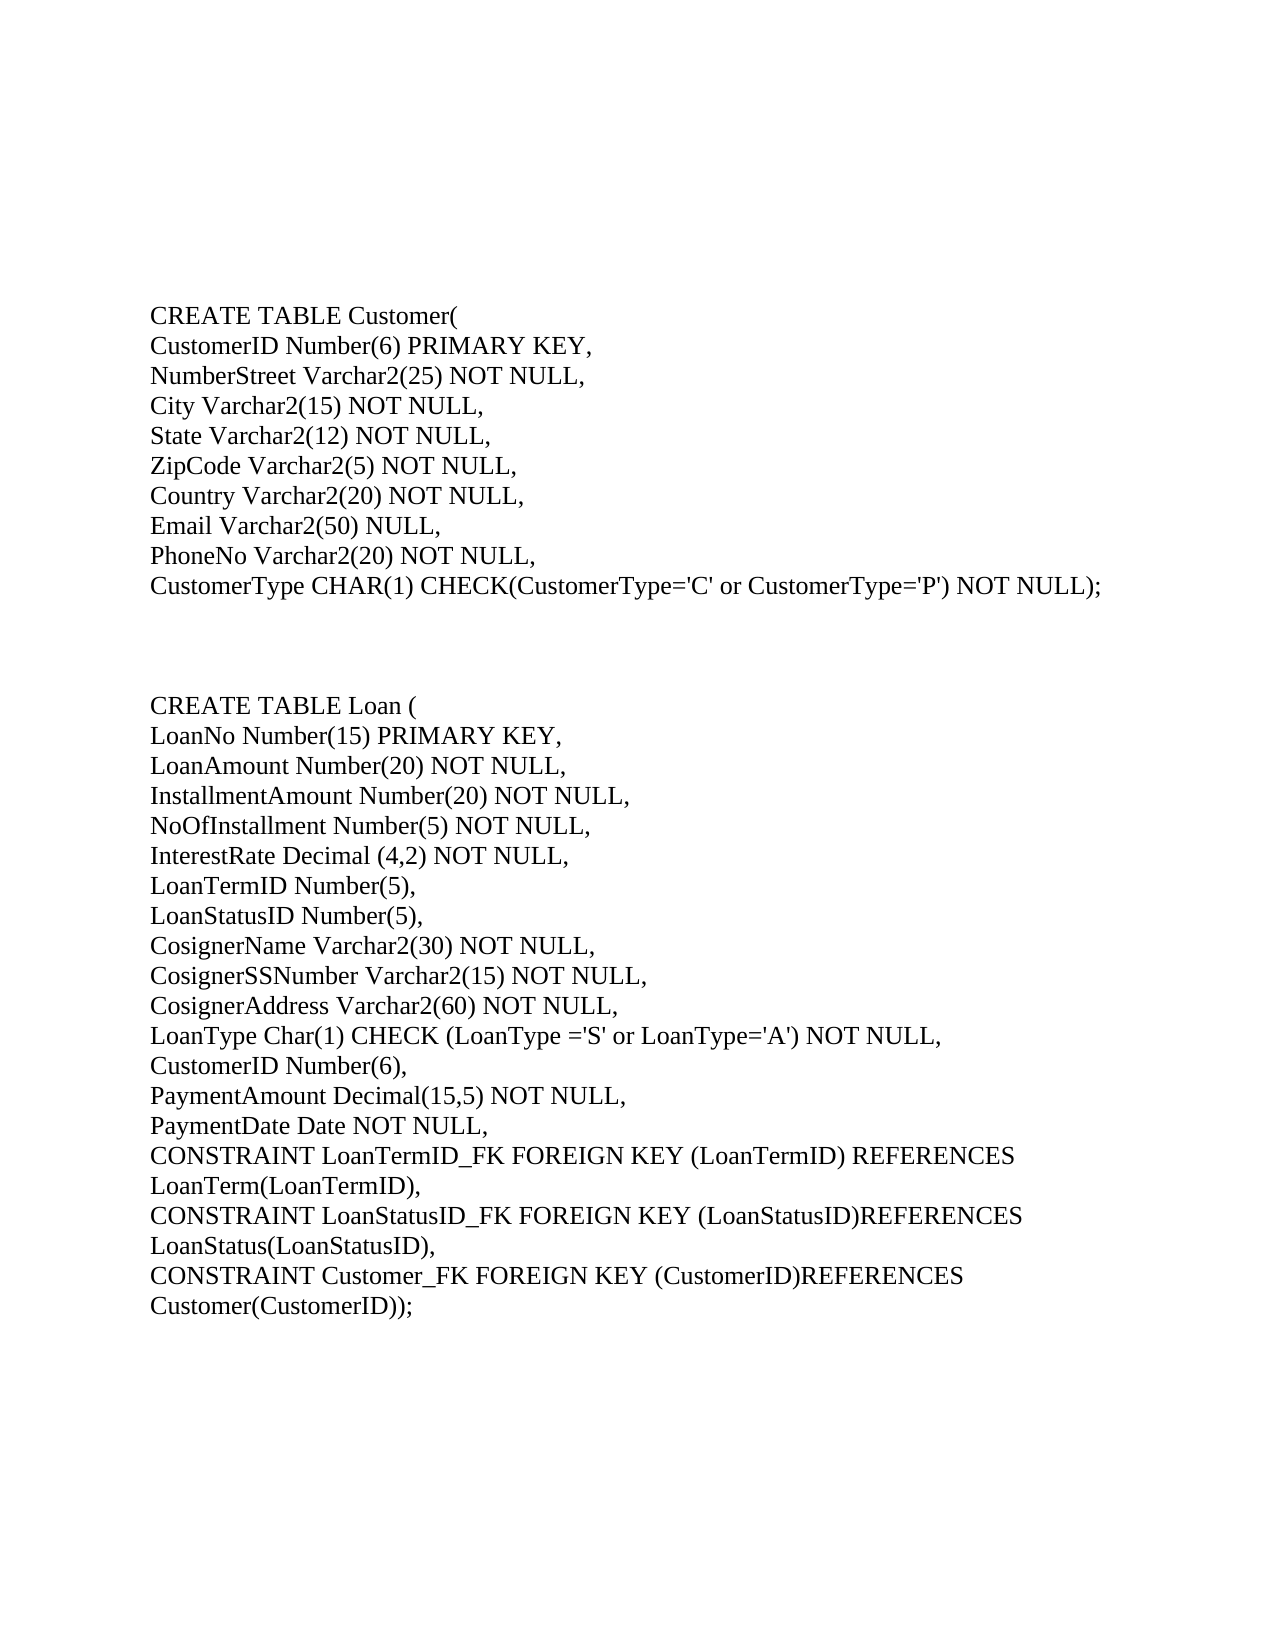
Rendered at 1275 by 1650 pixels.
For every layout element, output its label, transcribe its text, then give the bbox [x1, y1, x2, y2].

text LoanType Char(1) CHECK (LoanType ='S' or LoanType='A') NOT NULL, [150, 1020, 1125, 1050]
text LoanAmount Number(20) NOT NULL, [150, 750, 1125, 780]
text LoanNo Number(15) PRIMARY KEY, [150, 720, 1125, 750]
text ZipCode Varchar2(5) NOT NULL, [150, 450, 1125, 480]
text CustomerID Number(6) PRIMARY KEY, [150, 330, 1125, 360]
text CosignerAddress Varchar2(60) NOT NULL, [150, 990, 1125, 1020]
text PaymentDate Date NOT NULL, [150, 1110, 1125, 1140]
text City Varchar2(15) NOT NULL, [150, 390, 1125, 420]
text CosignerSSNumber Varchar2(15) NOT NULL, [150, 960, 1125, 990]
text Country Varchar2(20) NOT NULL, [150, 480, 1125, 510]
text NumberStreet Varchar2(25) NOT NULL, [150, 360, 1125, 390]
text CustomerID Number(6), [150, 1050, 1125, 1080]
text InstallmentAmount Number(20) NOT NULL, [150, 780, 1125, 810]
text PaymentAmount Decimal(15,5) NOT NULL, [150, 1080, 1125, 1110]
text CONSTRAINT LoanTermID_FK FOREIGN KEY (LoanTermID) REFERENCES LoanTerm(LoanTermID), [150, 1140, 1125, 1200]
text LoanStatusID Number(5), [150, 900, 1125, 930]
text LoanTermID Number(5), [150, 870, 1125, 900]
text NoOfInstallment Number(5) NOT NULL, [150, 810, 1125, 840]
text CONSTRAINT LoanStatusID_FK FOREIGN KEY (LoanStatusID)REFERENCES LoanStatus(LoanStatusID), [150, 1200, 1125, 1260]
text PhoneNo Varchar2(20) NOT NULL, [150, 540, 1125, 570]
text CosignerName Varchar2(30) NOT NULL, [150, 930, 1125, 960]
text InterestRate Decimal (4,2) NOT NULL, [150, 840, 1125, 870]
text State Varchar2(12) NOT NULL, [150, 420, 1125, 450]
text Email Varchar2(50) NULL, [150, 510, 1125, 540]
text CREATE TABLE Customer( [150, 300, 1125, 330]
text CustomerType CHAR(1) CHECK(CustomerType='C' or CustomerType='P') NOT NULL); [150, 570, 1125, 600]
text CONSTRAINT Customer_FK FOREIGN KEY (CustomerID)REFERENCES Customer(CustomerID)); [150, 1260, 1125, 1320]
text CREATE TABLE Loan ( [150, 690, 1125, 720]
